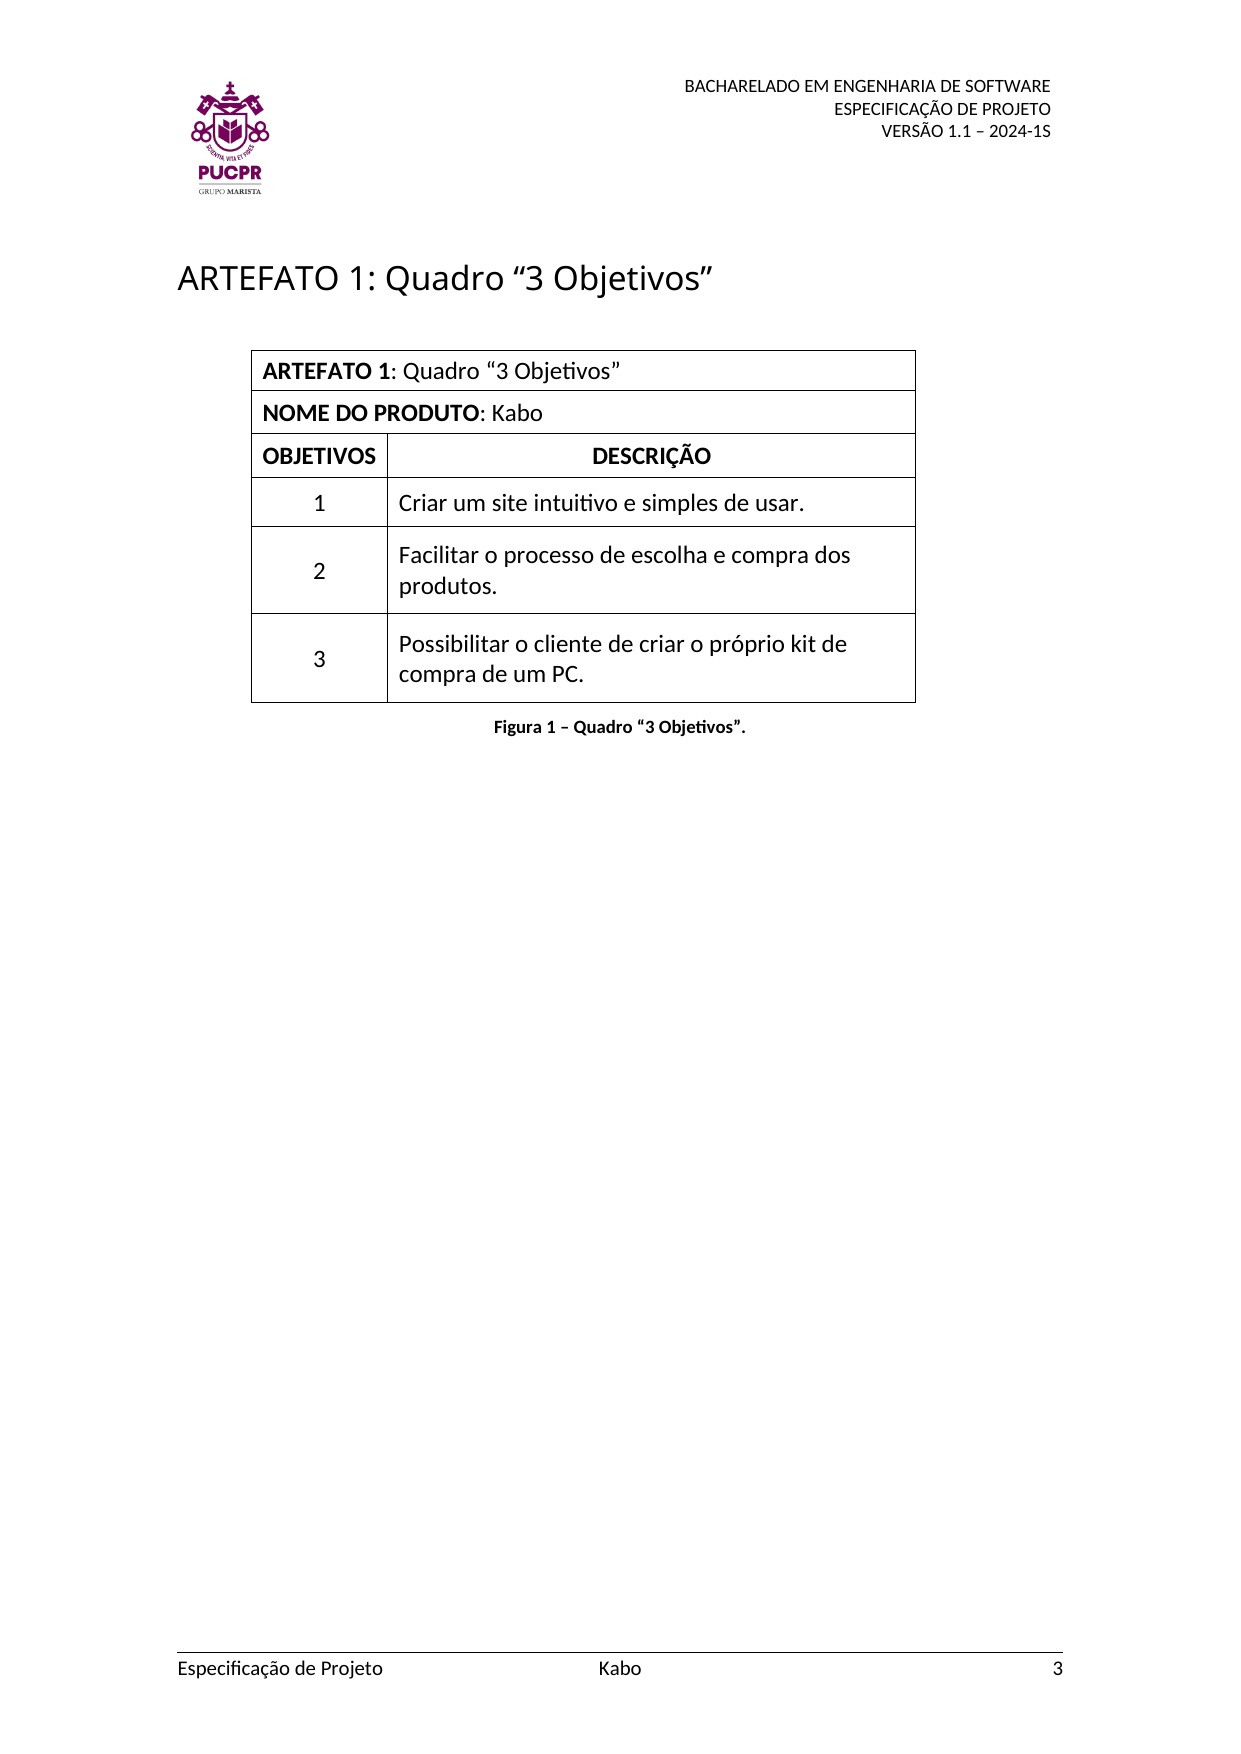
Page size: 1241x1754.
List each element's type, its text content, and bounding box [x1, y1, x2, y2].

text Figura 1 – Quadro “3 Objetivos”. [177, 716, 1063, 738]
table_cell OBJETIVOS [252, 434, 387, 477]
table_cell Criar um site intuitivo e simples de usar. [388, 478, 915, 526]
table_cell Facilitar o processo de escolha e compra dos produtos. [388, 527, 915, 613]
table_cell NOME DO PRODUTO: Kabo [252, 391, 915, 433]
table_cell DESCRIÇÃO [388, 434, 915, 477]
table_header ARTEFATO 1: Quadro “3 Objetivos” [252, 351, 915, 390]
table_cell 3 [252, 614, 387, 702]
table_cell 2 [252, 527, 387, 613]
subtitle ARTEFATO 1: Quadro “3 Objetivos” [177, 254, 1063, 300]
table_cell Possibilitar o cliente de criar o próprio kit de compra de um PC. [388, 614, 915, 702]
table_cell 1 [252, 478, 387, 526]
picture [188, 73, 271, 202]
